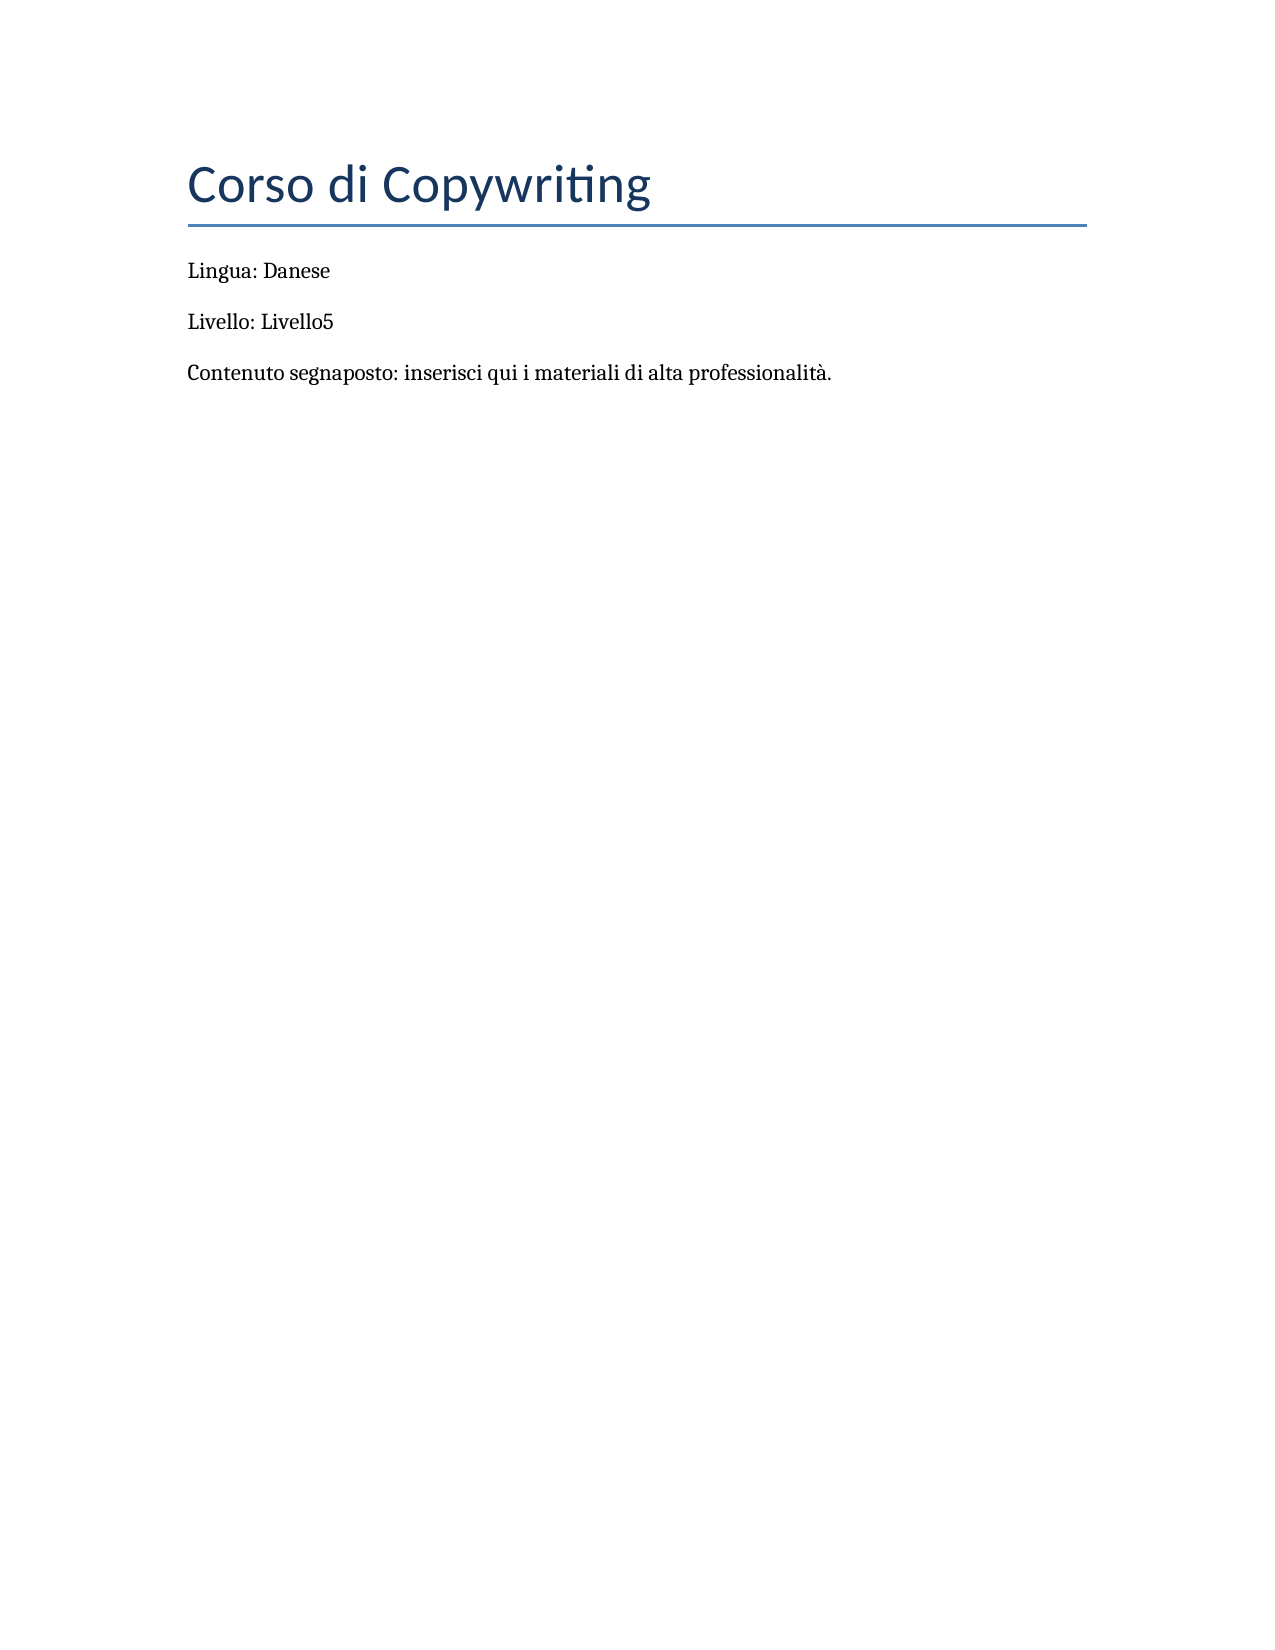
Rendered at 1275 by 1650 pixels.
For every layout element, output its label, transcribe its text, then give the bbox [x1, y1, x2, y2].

text Lingua: Danese [187, 258, 1087, 284]
text Contenuto segnaposto: inserisci qui i materiali di alta professionalità. [187, 360, 1087, 386]
title Corso di Copywriting [187, 150, 1087, 227]
text Livello: Livello5 [187, 309, 1087, 335]
